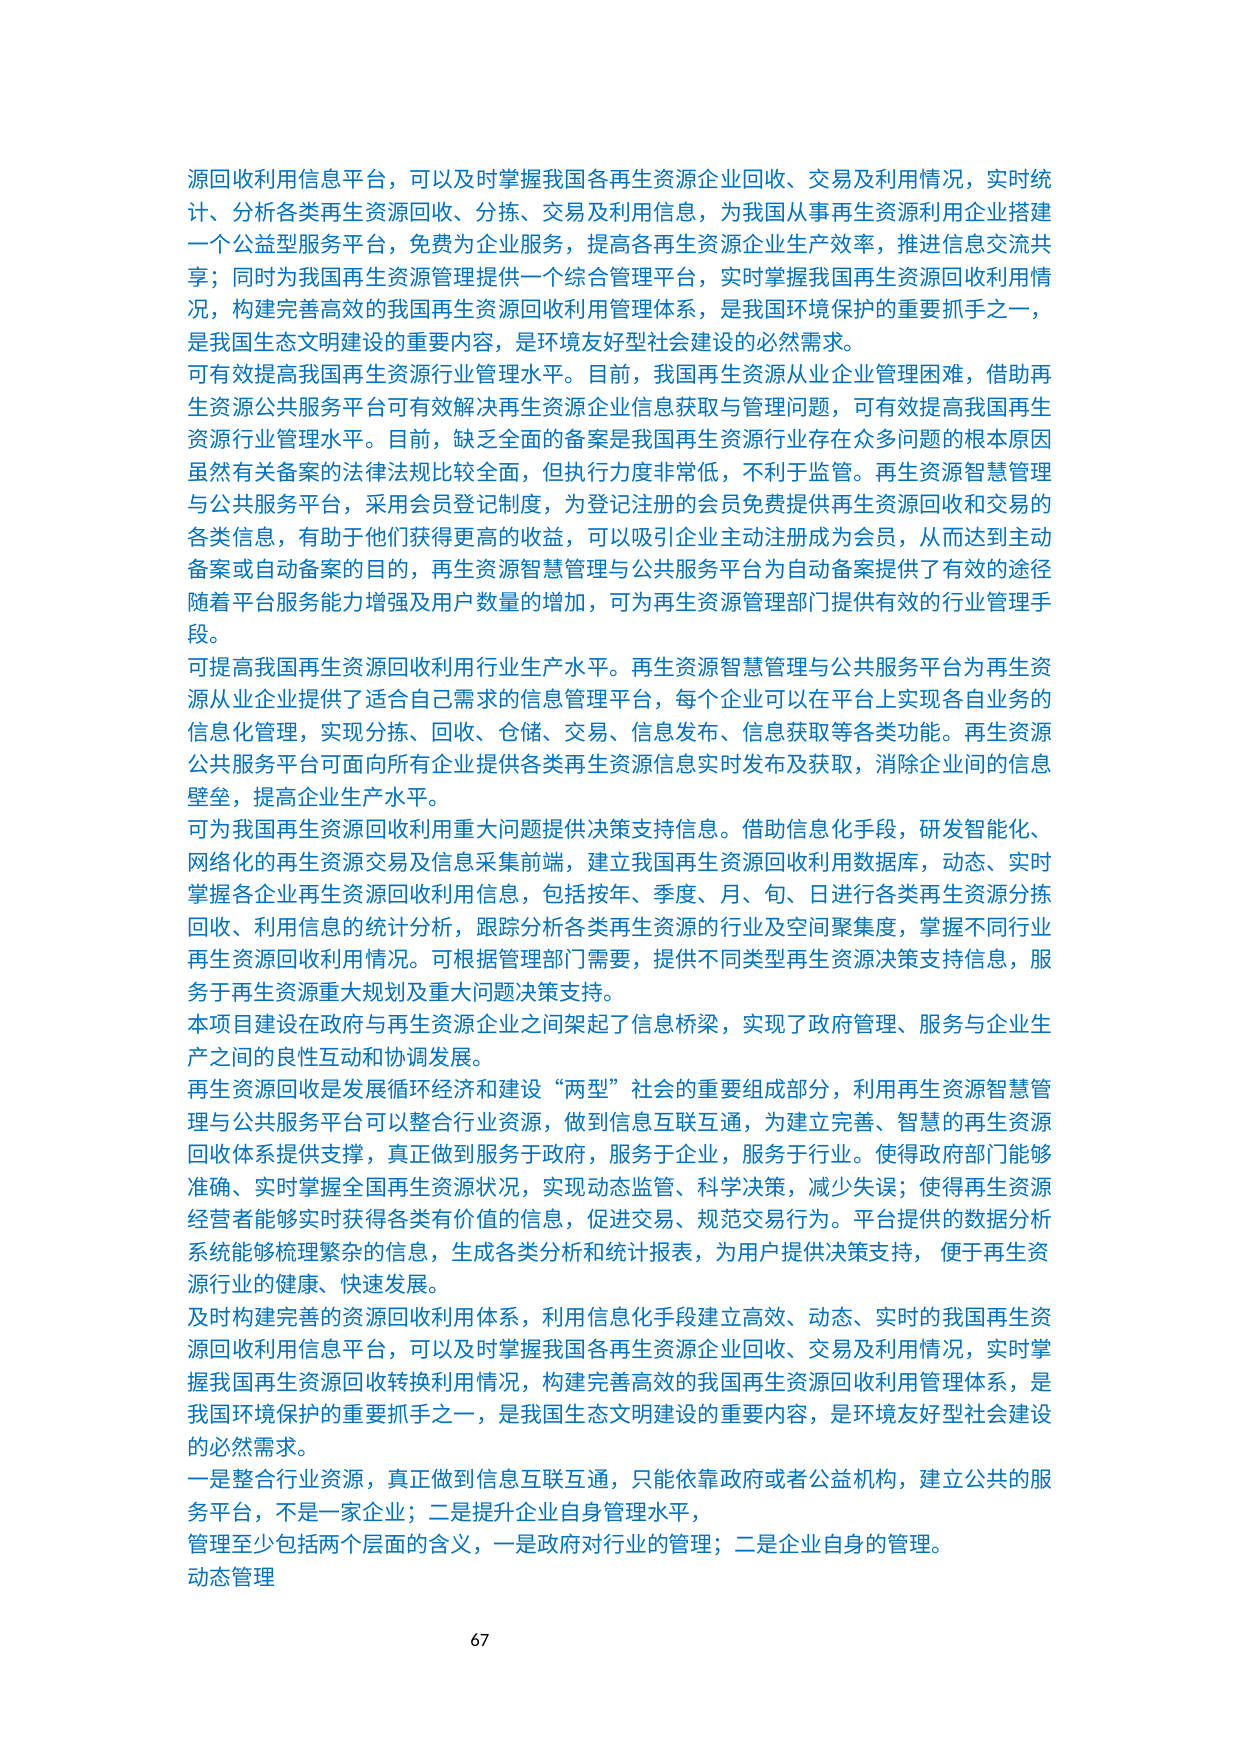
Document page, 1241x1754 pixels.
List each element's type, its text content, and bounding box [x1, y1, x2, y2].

text 及时构建完善的资源回收利用体系，利用信息化手段建立高效、动态、实时的我国再生资源回收利用信息平台，可以及时掌握我国各再生资源企业回收、交易及利用情况，实时掌握我国再生资源回收转换利用情况，构建完善高效的我国再生资源回收利用管理体系，是我国环境保护的重要抓手之一，是我国生态文明建设的重要内容，是环境友好型社会建设的必然需求。 [187, 1299, 1053, 1462]
text 一是整合行业资源，真正做到信息互联互通，只能依靠政府或者公益机构，建立公共的服务平台，不是一家企业；二是提升企业自身管理水平， [187, 1462, 1053, 1527]
text 本项目建设在政府与再生资源企业之间架起了信息桥梁，实现了政府管理、服务与企业生产之间的良性互动和协调发展。 [187, 1007, 1053, 1072]
text 再生资源回收是发展循环经济和建设“两型”社会的重要组成部分，利用再生资源智慧管理与公共服务平台可以整合行业资源，做到信息互联互通，为建立完善、智慧的再生资源回收体系提供支撑，真正做到服务于政府，服务于企业，服务于行业。使得政府部门能够准确、实时掌握全国再生资源状况，实现动态监管、科学决策，减少失误；使得再生资源经营者能够实时获得各类有价值的信息，促进交易、规范交易行为。平台提供的数据分析系统能够梳理繁杂的信息，生成各类分析和统计报表，为用户提供决策支持， 便于再生资源行业的健康、快速发展。 [187, 1072, 1053, 1299]
text 动态管理 [187, 1559, 1053, 1592]
text 可提高我国再生资源回收利用行业生产水平。再生资源智慧管理与公共服务平台为再生资源从业企业提供了适合自己需求的信息管理平台，每个企业可以在平台上实现各自业务的信息化管理，实现分拣、回收、仓储、交易、信息发布、信息获取等各类功能。再生资源公共服务平台可面向所有企业提供各类再生资源信息实时发布及获取，消除企业间的信息壁垒，提高企业生产水平。 [187, 649, 1053, 812]
text 管理至少包括两个层面的含义，一是政府对行业的管理；二是企业自身的管理。 [187, 1527, 1053, 1559]
text 可有效提高我国再生资源行业管理水平。目前，我国再生资源从业企业管理困难，借助再生资源公共服务平台可有效解决再生资源企业信息获取与管理问题，可有效提高我国再生资源行业管理水平。目前，缺乏全面的备案是我国再生资源行业存在众多问题的根本原因。虽然有关备案的法律法规比较全面，但执行力度非常低，不利于监管。再生资源智慧管理与公共服务平台，采用会员登记制度，为登记注册的会员免费提供再生资源回收和交易的各类信息，有助于他们获得更高的收益，可以吸引企业主动注册成为会员，从而达到主动备案或自动备案的目的，再生资源智慧管理与公共服务平台为自动备案提供了有效的途径，随着平台服务能力增强及用户数量的增加，可为再生资源管理部门提供有效的行业管理手段。 [187, 357, 1053, 649]
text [187, 162, 1053, 357]
text 可为我国再生资源回收利用重大问题提供决策支持信息。借助信息化手段，研发智能化、网络化的再生资源交易及信息采集前端，建立我国再生资源回收利用数据库，动态、实时掌握各企业再生资源回收利用信息，包括按年、季度、月、旬、日进行各类再生资源分拣、回收、利用信息的统计分析，跟踪分析各类再生资源的行业及空间聚集度，掌握不同行业再生资源回收利用情况。可根据管理部门需要，提供不同类型再生资源决策支持信息，服务于再生资源重大规划及重大问题决策支持。 [187, 812, 1053, 1007]
